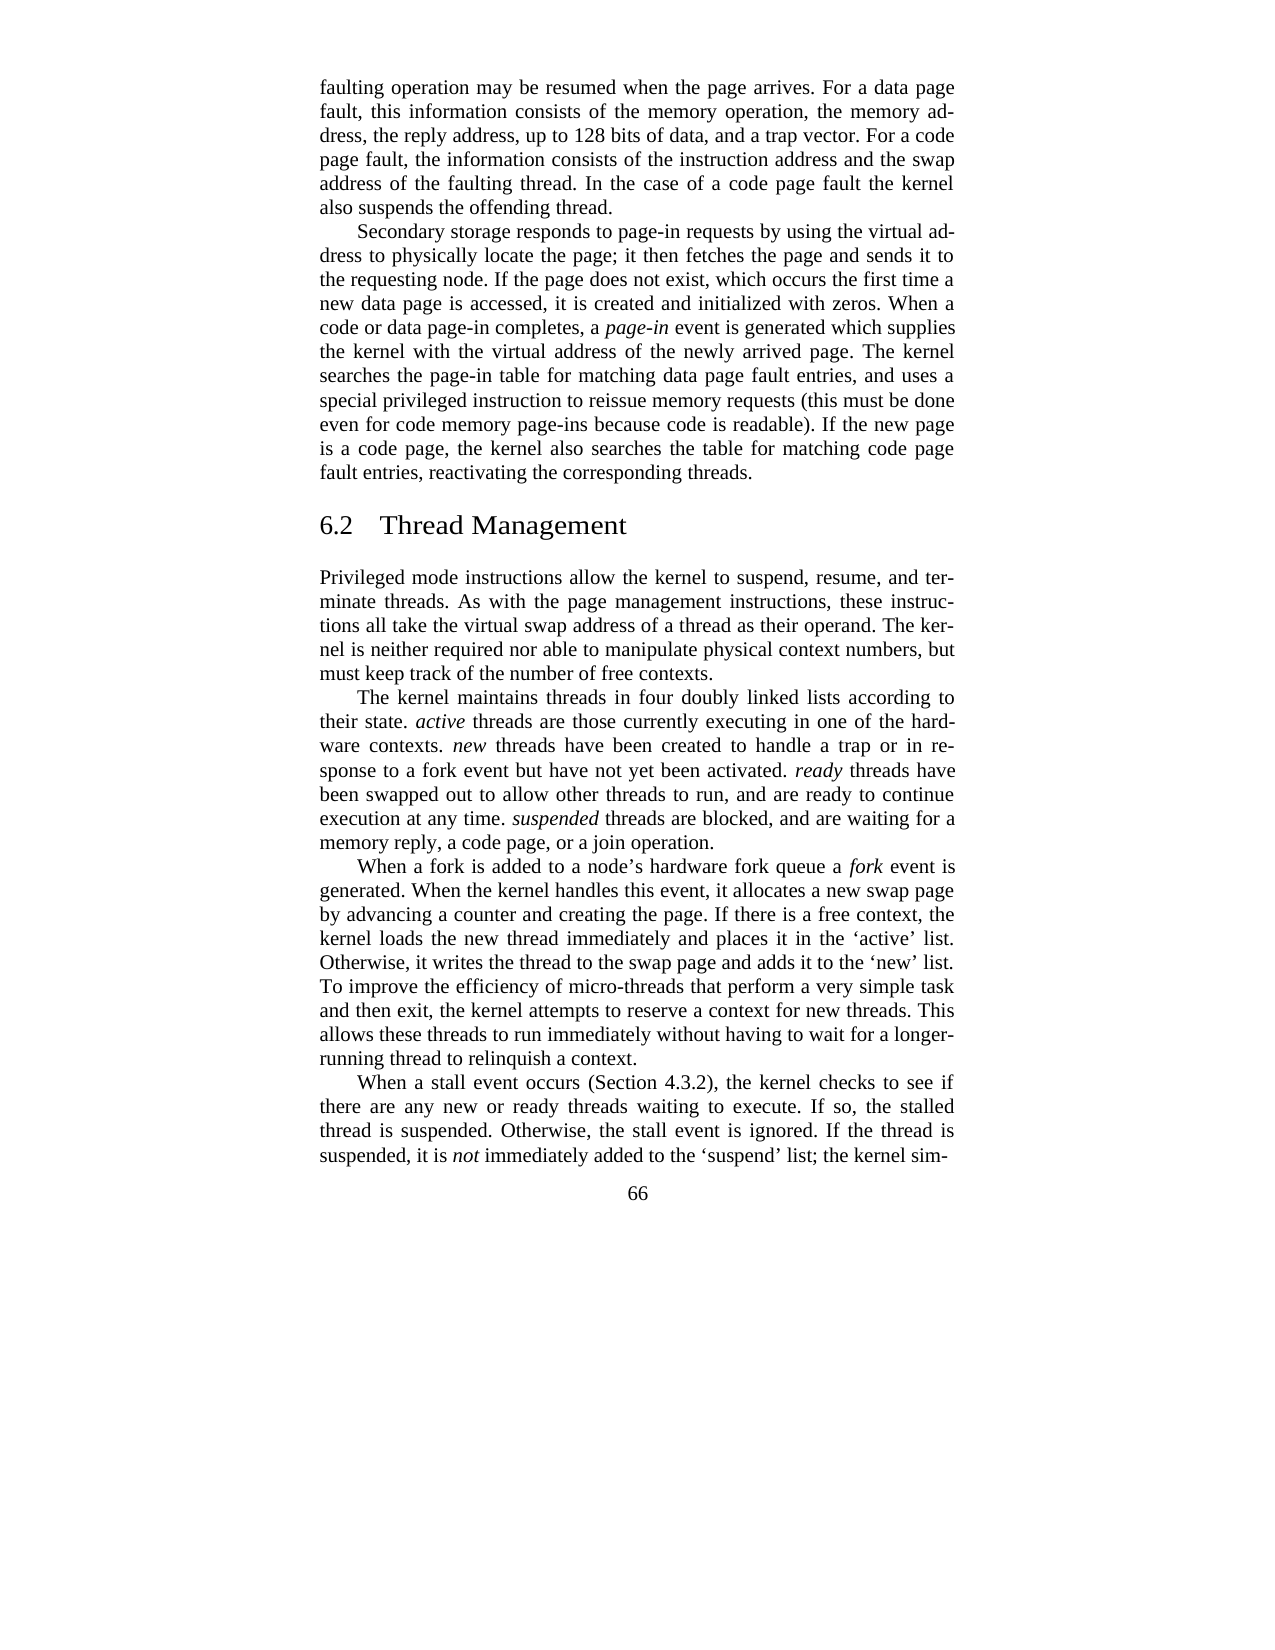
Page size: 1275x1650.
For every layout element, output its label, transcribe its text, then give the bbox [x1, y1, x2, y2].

text Privileged mode instructions allow the kernel to suspend, resume, and ter- minate threads. As with the page management instructions, these instruc- tions all take the virtual swap address of a thread as their operand. The ker- nel is neither required nor able to manipulate physical context numbers, but must keep track of the number of free contexts. [319, 565, 956, 685]
text Secondary storage responds to page-in requests by using the virtual ad- dress to physically locate the page; it then fetches the page and sends it to the requesting node. If the page does not exist, which occurs the first time a new data page is accessed, it is created and initialized with zeros. When a code or data page-in completes, a page-in event is generated which supplies the kernel with the virtual address of the newly arrived page. The kernel searches the page-in table for matching data page fault entries, and uses a special privileged instruction to reissue memory requests (this must be done even for code memory page-ins because code is readable). If the new page is a code page, the kernel also searches the table for matching code page fault entries, reactivating the corresponding threads. [319, 219, 956, 484]
text When a stall event occurs (Section 4.3.2), the kernel checks to see if there are any new or ready threads waiting to execute. If so, the stalled thread is suspended. Otherwise, the stall event is ignored. If the thread is suspended, it is not immediately added to the ‘suspend’ list; the kernel sim- [319, 1070, 955, 1167]
text 66 [409, 1180, 866, 1204]
subtitle Thread Management [319, 509, 1275, 540]
text The kernel maintains threads in four doubly linked lists according to their state. active threads are those currently executing in one of the hard- ware contexts. new threads have been created to handle a trap or in re- sponse to a fork event but have not yet been activated. ready threads have been swapped out to allow other threads to run, and are ready to continue execution at any time. suspended threads are blocked, and are waiting for a memory reply, a code page, or a join operation. [319, 685, 956, 854]
text When a fork is added to a node’s hardware fork queue a fork event is generated. When the kernel handles this event, it allocates a new swap page by advancing a counter and creating the page. If there is a free context, the kernel loads the new thread immediately and places it in the ‘active’ list. Otherwise, it writes the thread to the swap page and adds it to the ‘new’ list. To improve the efficiency of micro-threads that perform a very simple task and then exit, the kernel attempts to reserve a context for new threads. This allows these threads to run immediately without having to wait for a longer- running thread to relinquish a context. [319, 854, 956, 1070]
text faulting operation may be resumed when the page arrives. For a data page fault, this information consists of the memory operation, the memory ad- dress, the reply address, up to 128 bits of data, and a trap vector. For a code page fault, the information consists of the instruction address and the swap address of the faulting thread. In the case of a code page fault the kernel also suspends the offending thread. [319, 75, 956, 219]
